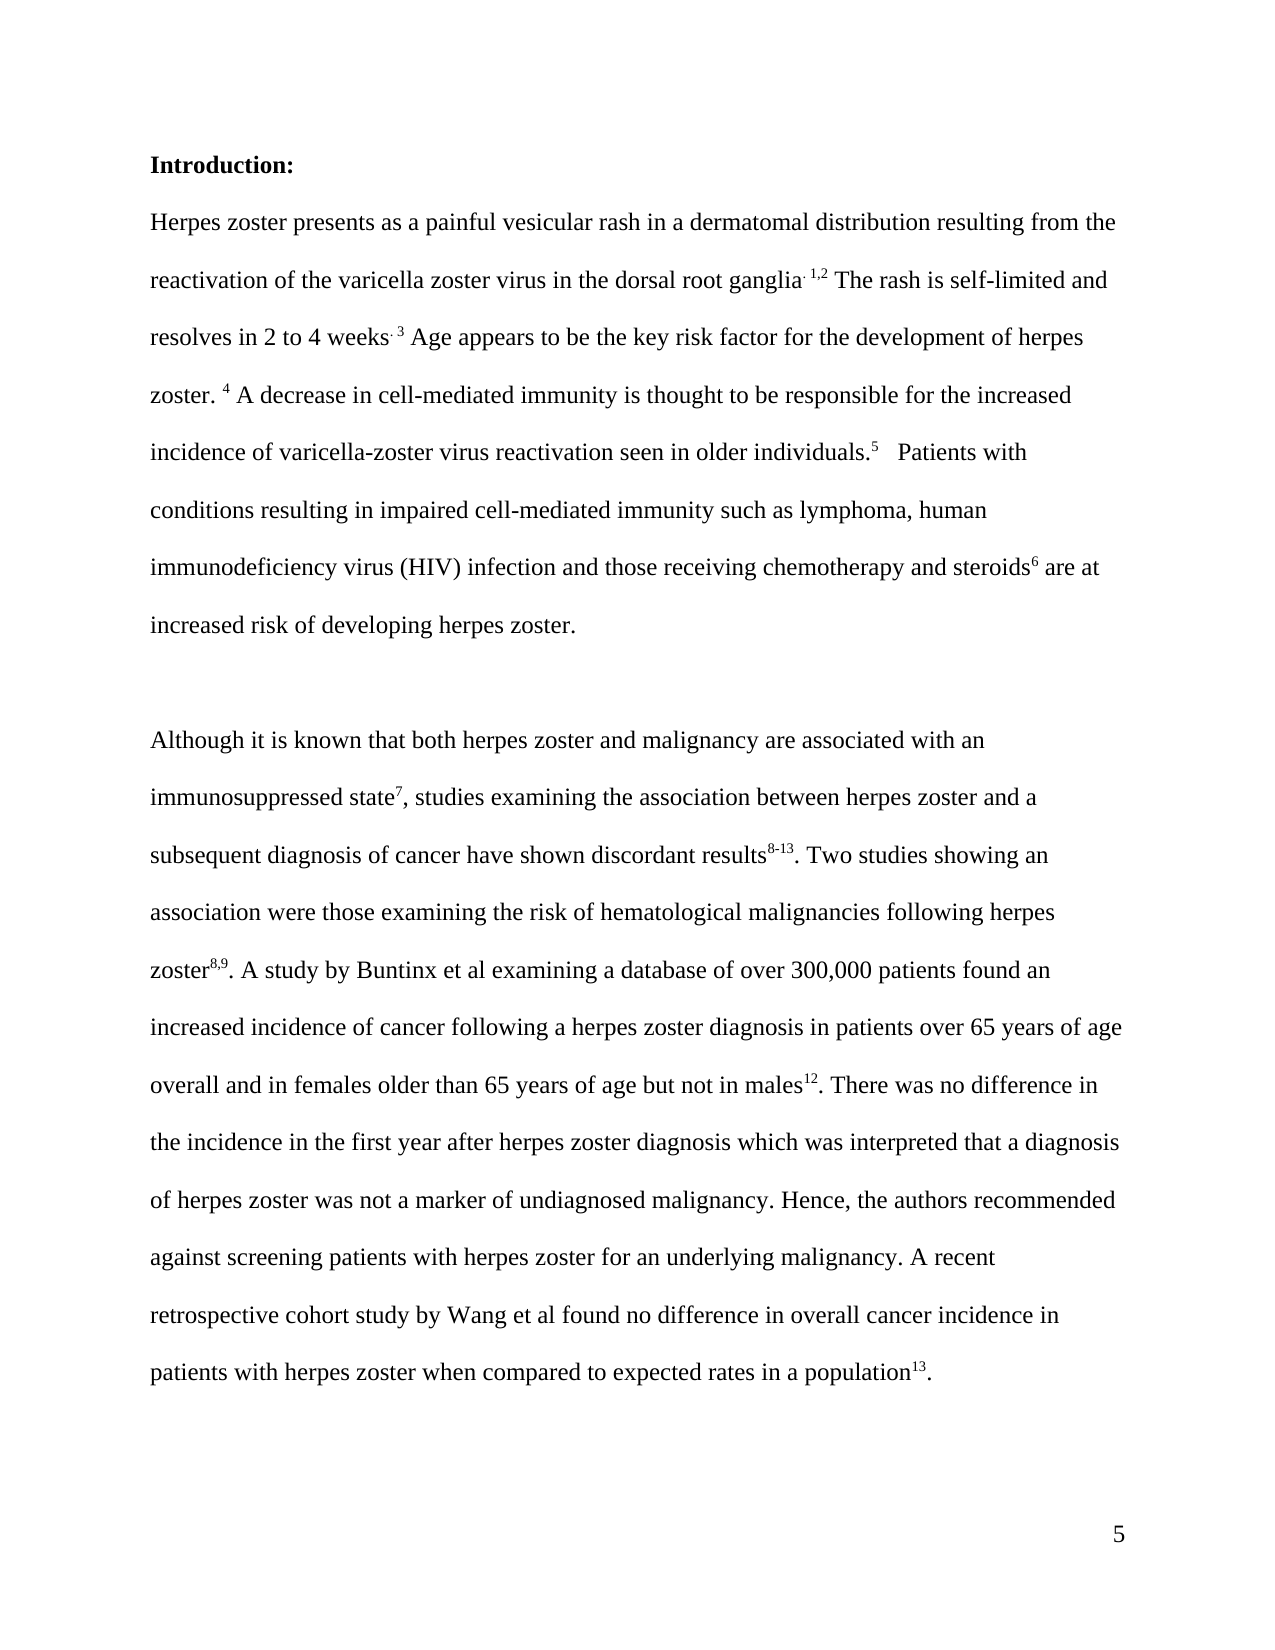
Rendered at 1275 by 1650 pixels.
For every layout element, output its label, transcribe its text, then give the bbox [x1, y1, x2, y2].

text Introduction: [150, 150, 1125, 179]
text Herpes zoster presents as a painful vesicular rash in a dermatomal distribution resulting from the reactivation of the varicella zoster virus in the dorsal root ganglia. 1,2 The rash is self-limited and resolves in 2 to 4 weeks. 3 Age appears to be the key risk factor for the development of herpes zoster. 4 A decrease in cell-mediated immunity is thought to be responsible for the increased incidence of varicella-zoster virus reactivation seen in older individuals.5 Patients with conditions resulting in impaired cell-mediated immunity such as lymphoma, human immunodeficiency virus (HIV) infection and those receiving chemotherapy and steroids6 are at increased risk of developing herpes zoster. [150, 207, 1125, 639]
text Although it is known that both herpes zoster and malignancy are associated with an immunosuppressed state7, studies examining the association between herpes zoster and a subsequent diagnosis of cancer have shown discordant results8-13. Two studies showing an association were those examining the risk of hematological malignancies following herpes zoster8,9. A study by Buntinx et al examining a database of over 300,000 patients found an increased incidence of cancer following a herpes zoster diagnosis in patients over 65 years of age overall and in females older than 65 years of age but not in males12. There was no difference in the incidence in the first year after herpes zoster diagnosis which was interpreted that a diagnosis of herpes zoster was not a marker of undiagnosed malignancy. Hence, the authors recommended against screening patients with herpes zoster for an underlying malignancy. A recent retrospective cohort study by Wang et al found no difference in overall cancer incidence in patients with herpes zoster when compared to expected rates in a population13. [150, 725, 1125, 1386]
